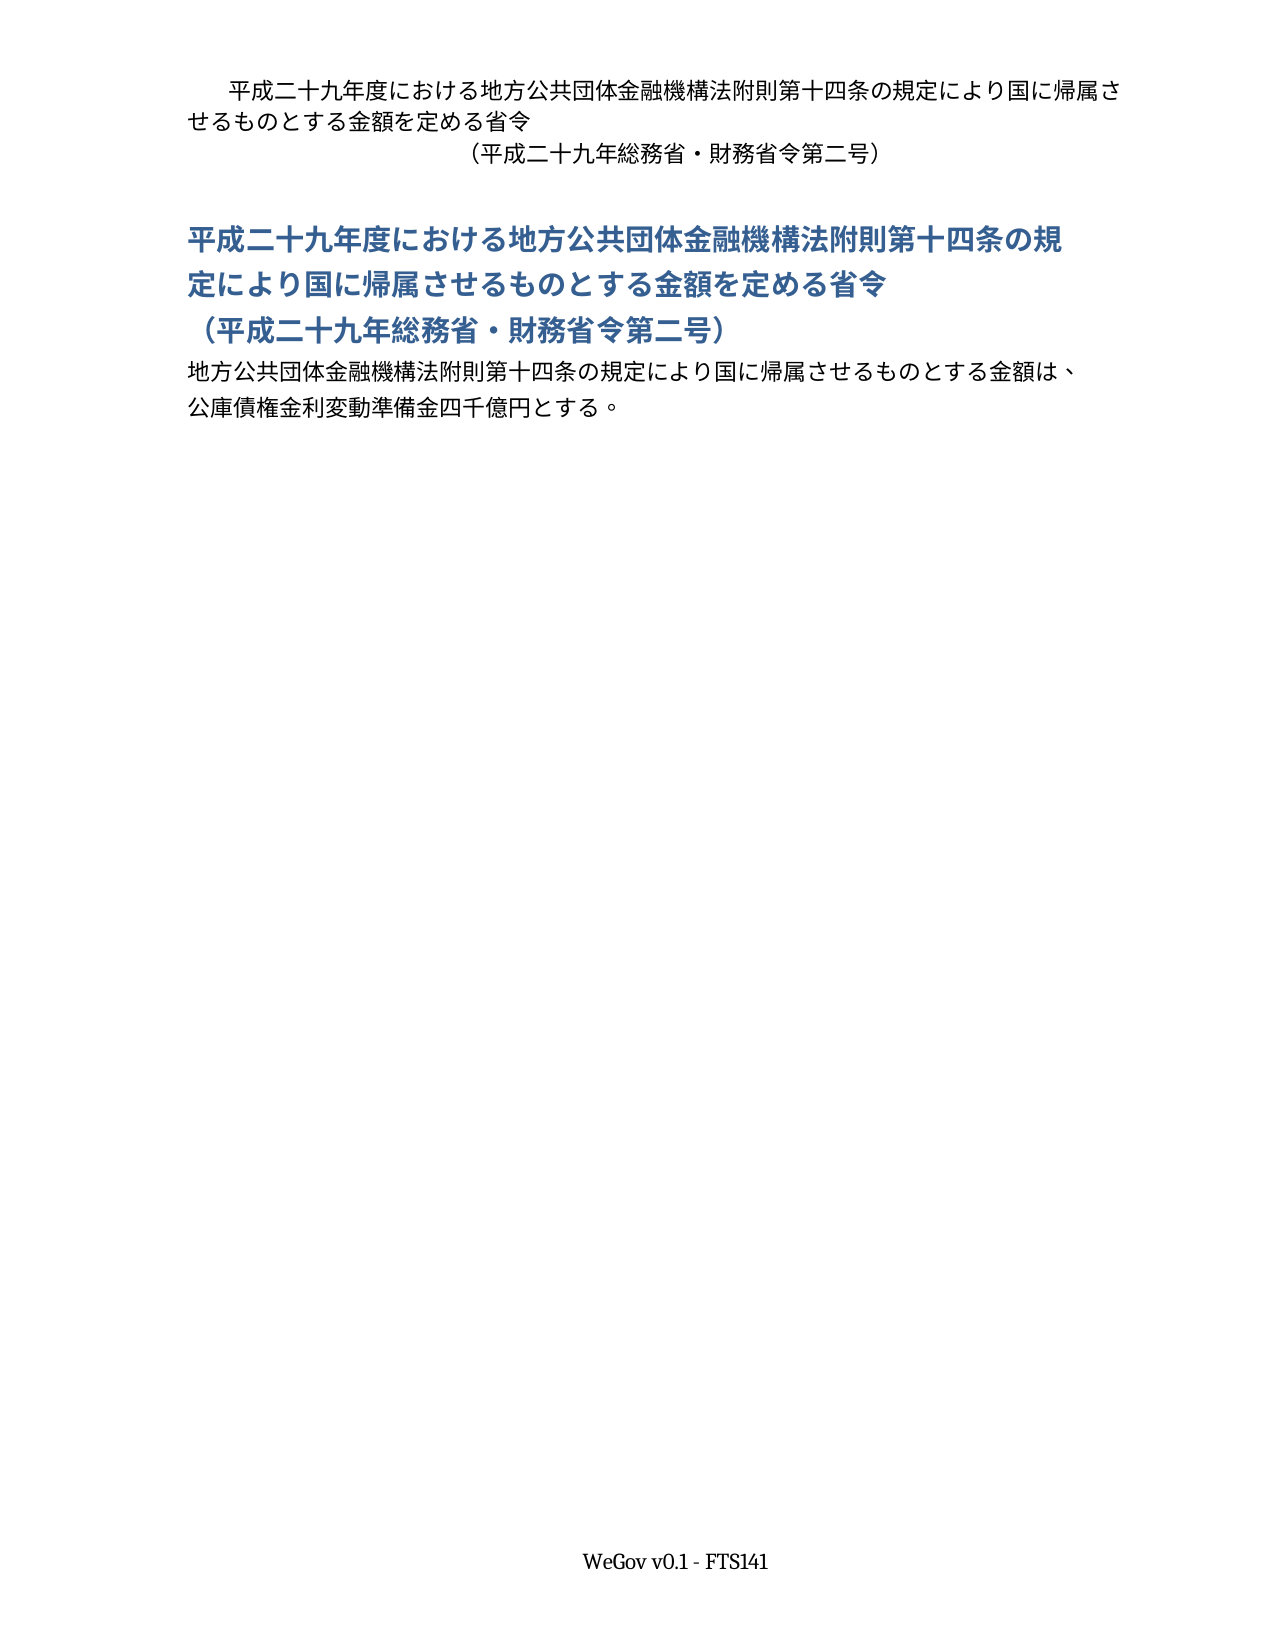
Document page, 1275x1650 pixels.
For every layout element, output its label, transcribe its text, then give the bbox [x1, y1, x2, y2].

subtitle 平成二十九年度における地方公共団体金融機構法附則第十四条の規定により国に帰属させるものとする金額を定める省令 （平成二十九年総務省・財務省令第二号） [187, 219, 1087, 350]
text 地方公共団体金融機構法附則第十四条の規定により国に帰属させるものとする金額は、公庫債権金利変動準備金四千億円とする。 [187, 356, 1087, 423]
